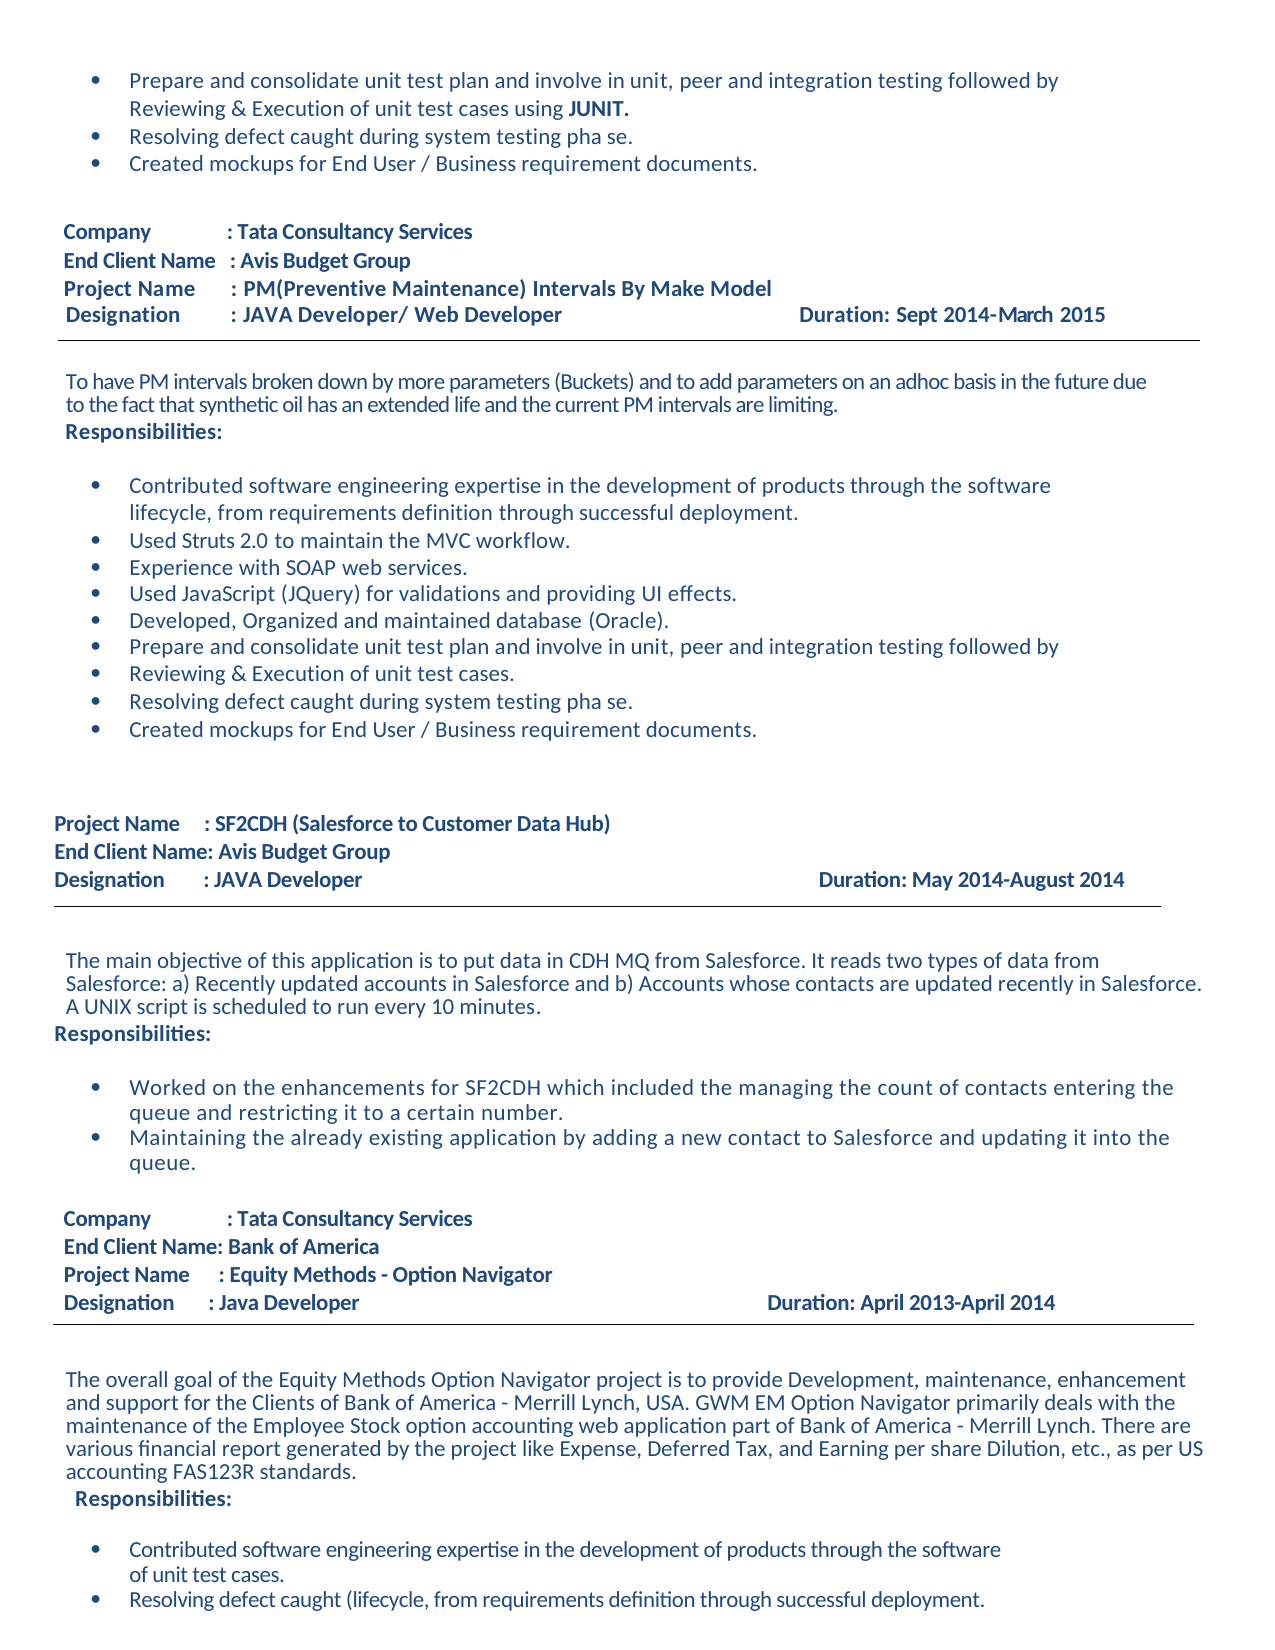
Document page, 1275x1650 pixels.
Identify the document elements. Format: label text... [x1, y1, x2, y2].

list Prepare and consolidate unit test plan and involve in unit, peer and integration testing followed by [92, 67, 1212, 94]
list Reviewing & Execution of unit test cases. [92, 659, 1212, 687]
text End Client Name : Avis Budget Group [54, 245, 1212, 274]
list Resolving defect caught during system testing pha se. [92, 122, 1212, 150]
text Company : Tata Consultancy Services [54, 216, 1212, 245]
list Contributed software engineering expertise in the development of products through the software [92, 1537, 1212, 1562]
text Designation : JAVA Developer Duration: May 2014-August 2014 [54, 865, 1212, 893]
text To have PM intervals broken down by more parameters (Buckets) and to add parameters on an adhoc basis in the future due to the fact that synthetic oil has an extended life and the current PM intervals are limiting. [66, 371, 1148, 417]
text End Client Name: Bank of America [54, 1232, 1212, 1261]
list Contributed software engineering expertise in the development of products through the software [92, 473, 1212, 498]
list Developed, Organized and maintained database (Oracle). [92, 606, 1212, 634]
text Designation : Java Developer Duration: April 2013-April 2014 [54, 1288, 1212, 1317]
text Company : Tata Consultancy Services [54, 1203, 1212, 1232]
list Experience with SOAP web services. [92, 554, 1212, 581]
list Used Struts 2.0 to maintain the MVC workflow. [92, 526, 1212, 554]
list Created mockups for End User / Business requirement documents. [92, 715, 1212, 742]
text Responsibilities: [54, 1019, 1212, 1047]
list Resolving defect caught (lifecycle, from requirements definition through successful deployment. [92, 1587, 1212, 1612]
text End Client Name: Avis Budget Group [54, 837, 1212, 865]
list lifecycle, from requirements definition through successful deployment. [129, 498, 1212, 526]
list Reviewing & Execution of unit test cases using JUNIT. [129, 94, 1212, 122]
list Used JavaScript (JQuery) for validations and providing UI effects. [92, 581, 1212, 606]
text The overall goal of the Equity Methods Option Navigator project is to provide Development, maintenance, enhancement and support for the Clients of Bank of America - Merrill Lynch, USA. GWM EM Option Navigator primarily deals with the maintenance of the Employee Stock option accounting web application part of Bank of America - Merrill Lynch. There are various financial report generated by the project like Expense, Deferred Tax, and Earning per share Dilution, etc., as per US accounting FAS123R standards. [66, 1369, 1212, 1484]
text Responsibilities: [54, 417, 1212, 445]
text Designation : JAVA Developer/ Web Developer Duration: Sept 2014-March 2015 [66, 302, 1148, 325]
list of unit test cases. [129, 1562, 1212, 1587]
list Created mockups for End User / Business requirement documents. [92, 150, 1212, 177]
list Worked on the enhancements for SF2CDH which included the managing the count of contacts entering the queue and restricting it to a certain number. [92, 1075, 1212, 1125]
text Project Name : Equity Methods - Option Navigator [54, 1261, 1212, 1288]
text The main objective of this application is to put data in CDH MQ from Salesforce. It reads two types of data from Salesforce: a) Recently updated accounts in Salesforce and b) Accounts whose contacts are updated recently in Salesforce. A UNIX script is scheduled to run every 10 minutes. [66, 950, 1212, 1019]
list Prepare and consolidate unit test plan and involve in unit, peer and integration testing followed by [92, 634, 1212, 659]
list Resolving defect caught during system testing pha se. [92, 687, 1212, 715]
text Responsibilities: [75, 1484, 256, 1512]
text Project Name : SF2CDH (Salesforce to Customer Data Hub) [54, 809, 1212, 837]
list Maintaining the already existing application by adding a new contact to Salesforce and updating it into the queue. [92, 1125, 1212, 1175]
text Project Name : PM(Preventive Maintenance) Intervals By Make Model [54, 274, 776, 302]
